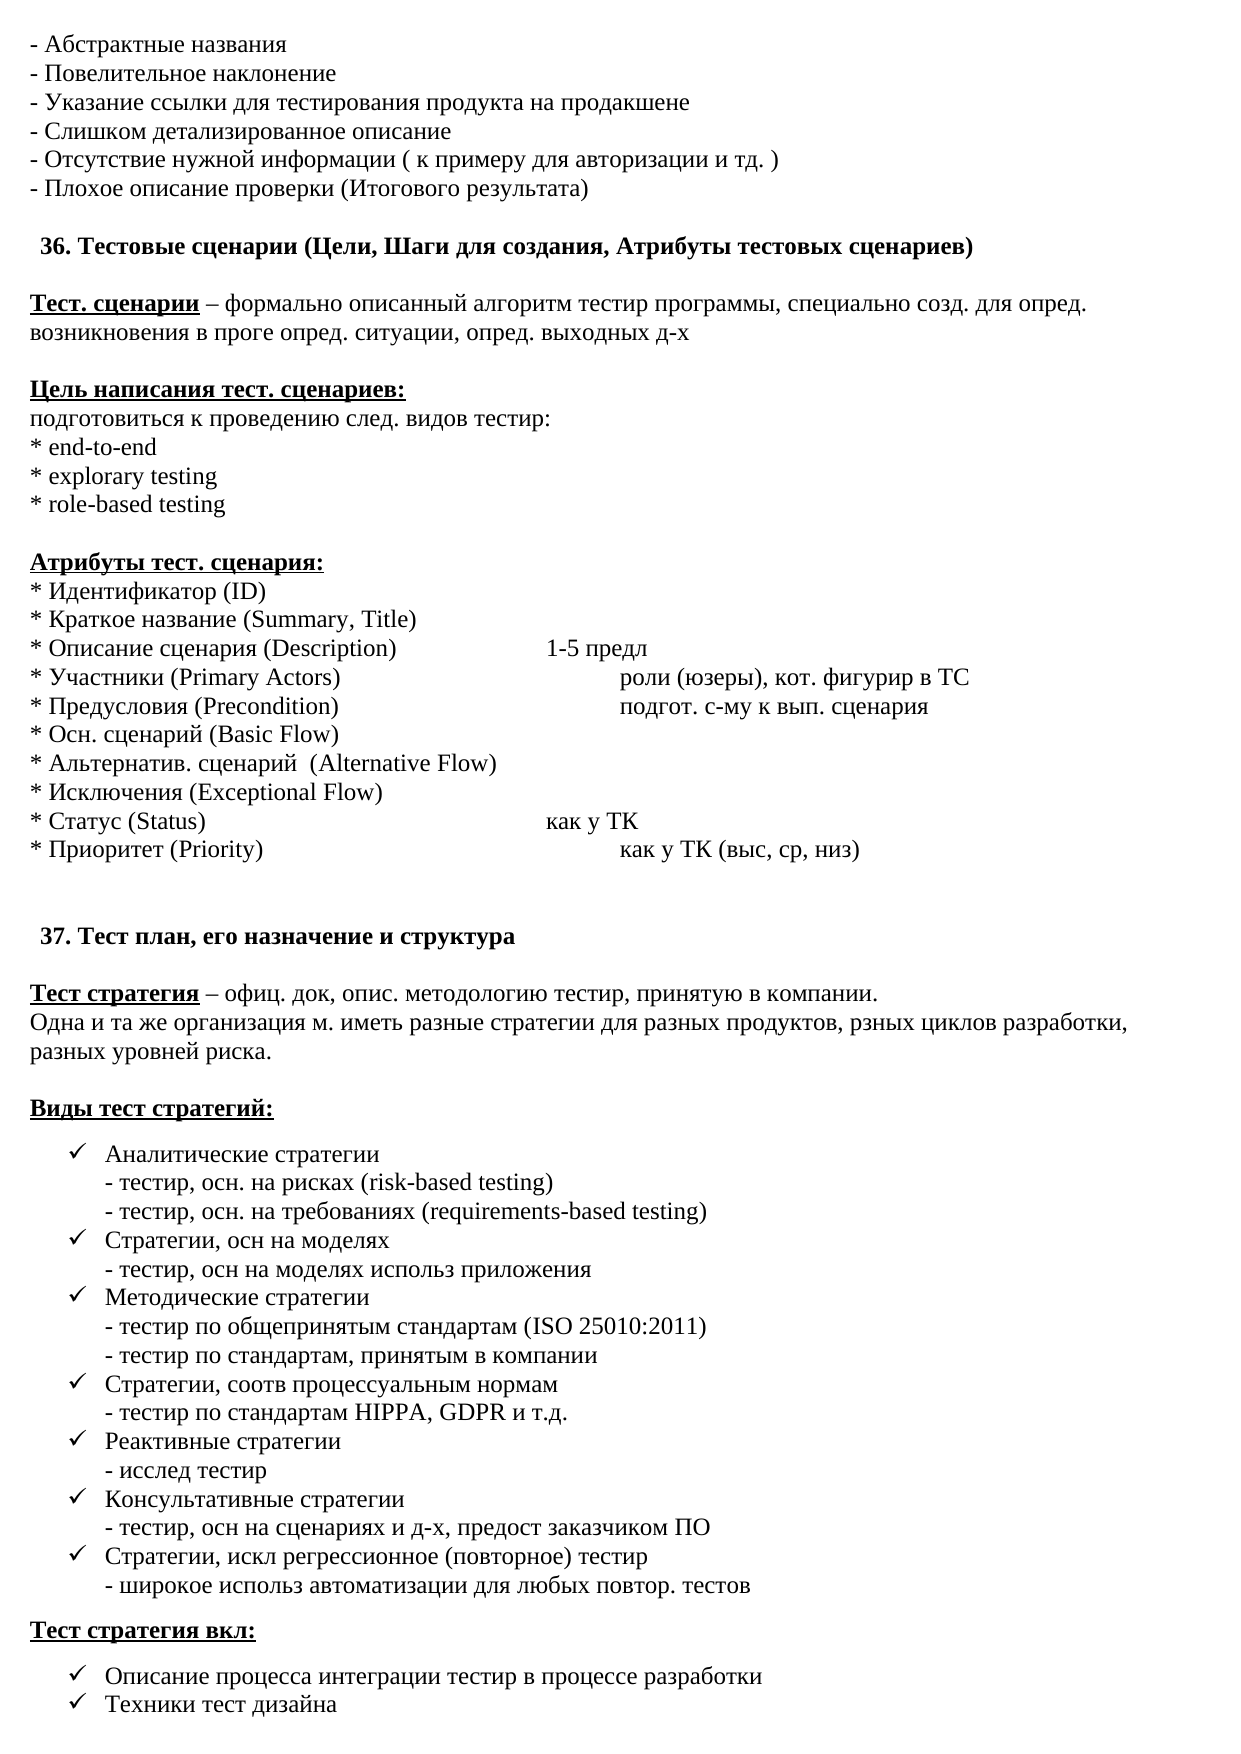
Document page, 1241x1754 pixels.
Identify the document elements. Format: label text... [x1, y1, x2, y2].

text Тест. сценарии – формально описанный алгоритм тестир программы, специально созд. для опред. возникновения в проге опред. ситуации, опред. выходных д-х [29, 288, 1211, 346]
text - Указание ссылки для тестирования продукта на продакшене [29, 87, 1193, 116]
list Аналитические стратегии - тестир, осн. на рисках (risk-based testing) - тестир, осн. на требованиях (requirements-based testing) [67, 1139, 1211, 1225]
list Консультативные стратегии - тестир, осн на сценариях и д-х, предост заказчиком ПО [67, 1484, 1211, 1541]
list Стратегии, соотв процессуальным нормам - тестир по стандартам HIPPA, GDPR и т.д. [67, 1369, 1211, 1426]
text - Абстрактные названия [29, 29, 1193, 58]
list Стратегии, искл регрессионное (повторное) тестир - широкое использ автоматизации для любых повтор. тестов [67, 1541, 1211, 1599]
text Тест стратегия – офиц. док, опис. методологию тестир, принятую в компании. Одна и та же организация м. иметь разные стратегии для разных продуктов, рзных циклов разработки, разных уровней риска. [29, 978, 1211, 1064]
text - Повелительное наклонение [29, 58, 1193, 87]
list Стратегии, осн на моделях - тестир, осн на моделях использ приложения [67, 1225, 1211, 1282]
text - Плохое описание проверки (Итогового результата) [29, 173, 1193, 202]
list Тестовые сценарии (Цели, Шаги для создания, Атрибуты тестовых сценариев) [40, 231, 1211, 259]
text Тест стратегия вкл: [29, 1615, 1211, 1644]
list Методические стратегии - тестир по общепринятым стандартам (ISO 25010:2011) - тестир по стандартам, принятым в компании [67, 1282, 1211, 1369]
list Описание процесса интеграции тестир в процессе разработки [67, 1661, 1211, 1689]
text Виды тест стратегий: [29, 1093, 1211, 1122]
text - Слишком детализированное описание [29, 116, 1193, 144]
list Реактивные стратегии - исслед тестир [67, 1426, 1211, 1484]
text Цель написания тест. сценариев: подготовиться к проведению след. видов тестир: * end-to-end * explorary testing * role-based testing [29, 374, 1211, 518]
list Тест план, его назначение и структура [40, 921, 1211, 949]
list Техники тест дизайна [67, 1689, 1211, 1718]
text - Отсутствие нужной информации ( к примеру для авторизации и тд. ) [29, 144, 1193, 173]
text Атрибуты тест. сценария: * Идентификатор (ID) * Краткое название (Summary, Title) * Описание сценария (Description) 1-5 предл * Участники (Primary Actors) роли (юзеры), кот. фигурир в ТС * Предусловия (Precondition) подгот. с-му к вып. сценария * Осн. сценарий (Basic Flow) * Альтернатив. сценарий (Alternative Flow) * Исключения (Exceptional Flow) * Статус (Status) как у ТК * Приоритет (Priority) как у ТК (выс, ср, низ) [29, 547, 1211, 863]
